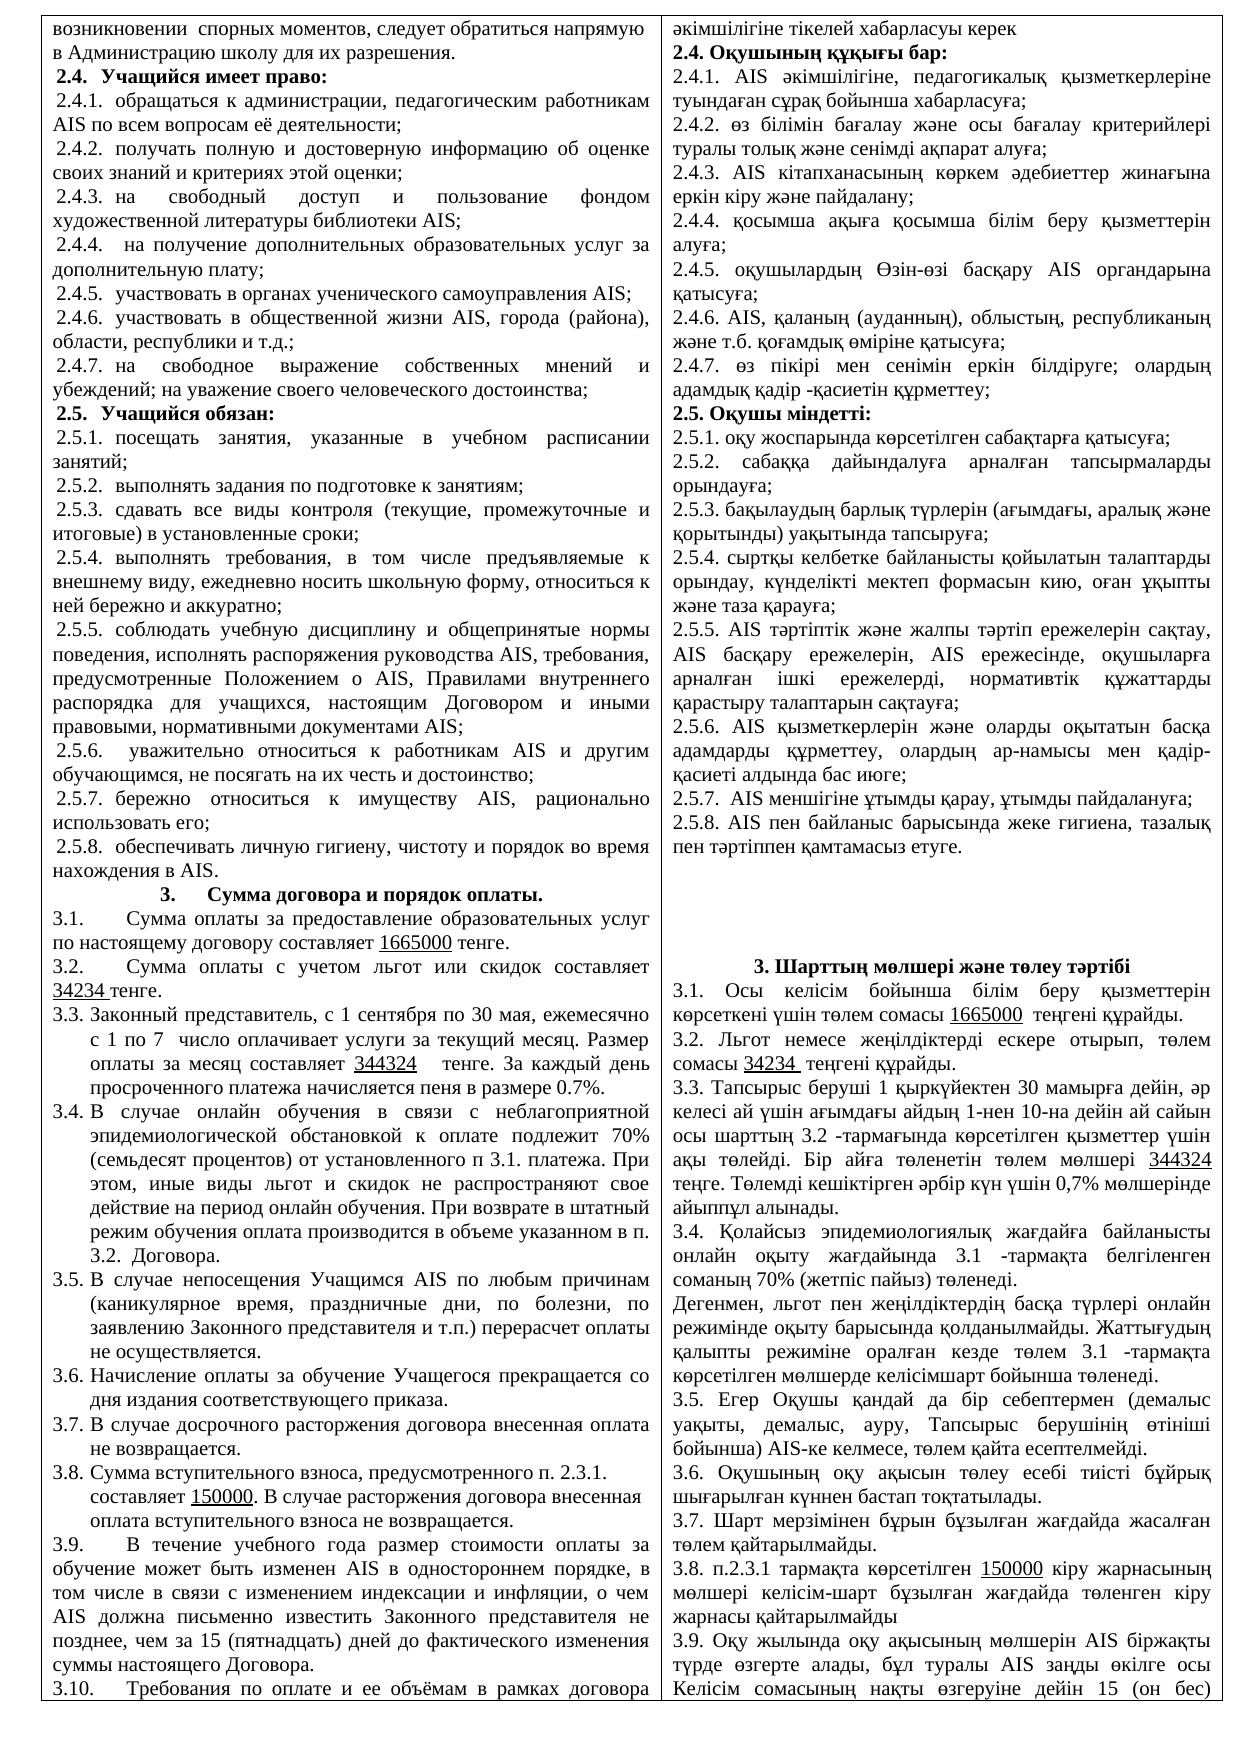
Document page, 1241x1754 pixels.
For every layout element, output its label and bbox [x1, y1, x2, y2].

table_header [662, 16, 1222, 1700]
table_header [42, 16, 661, 1700]
